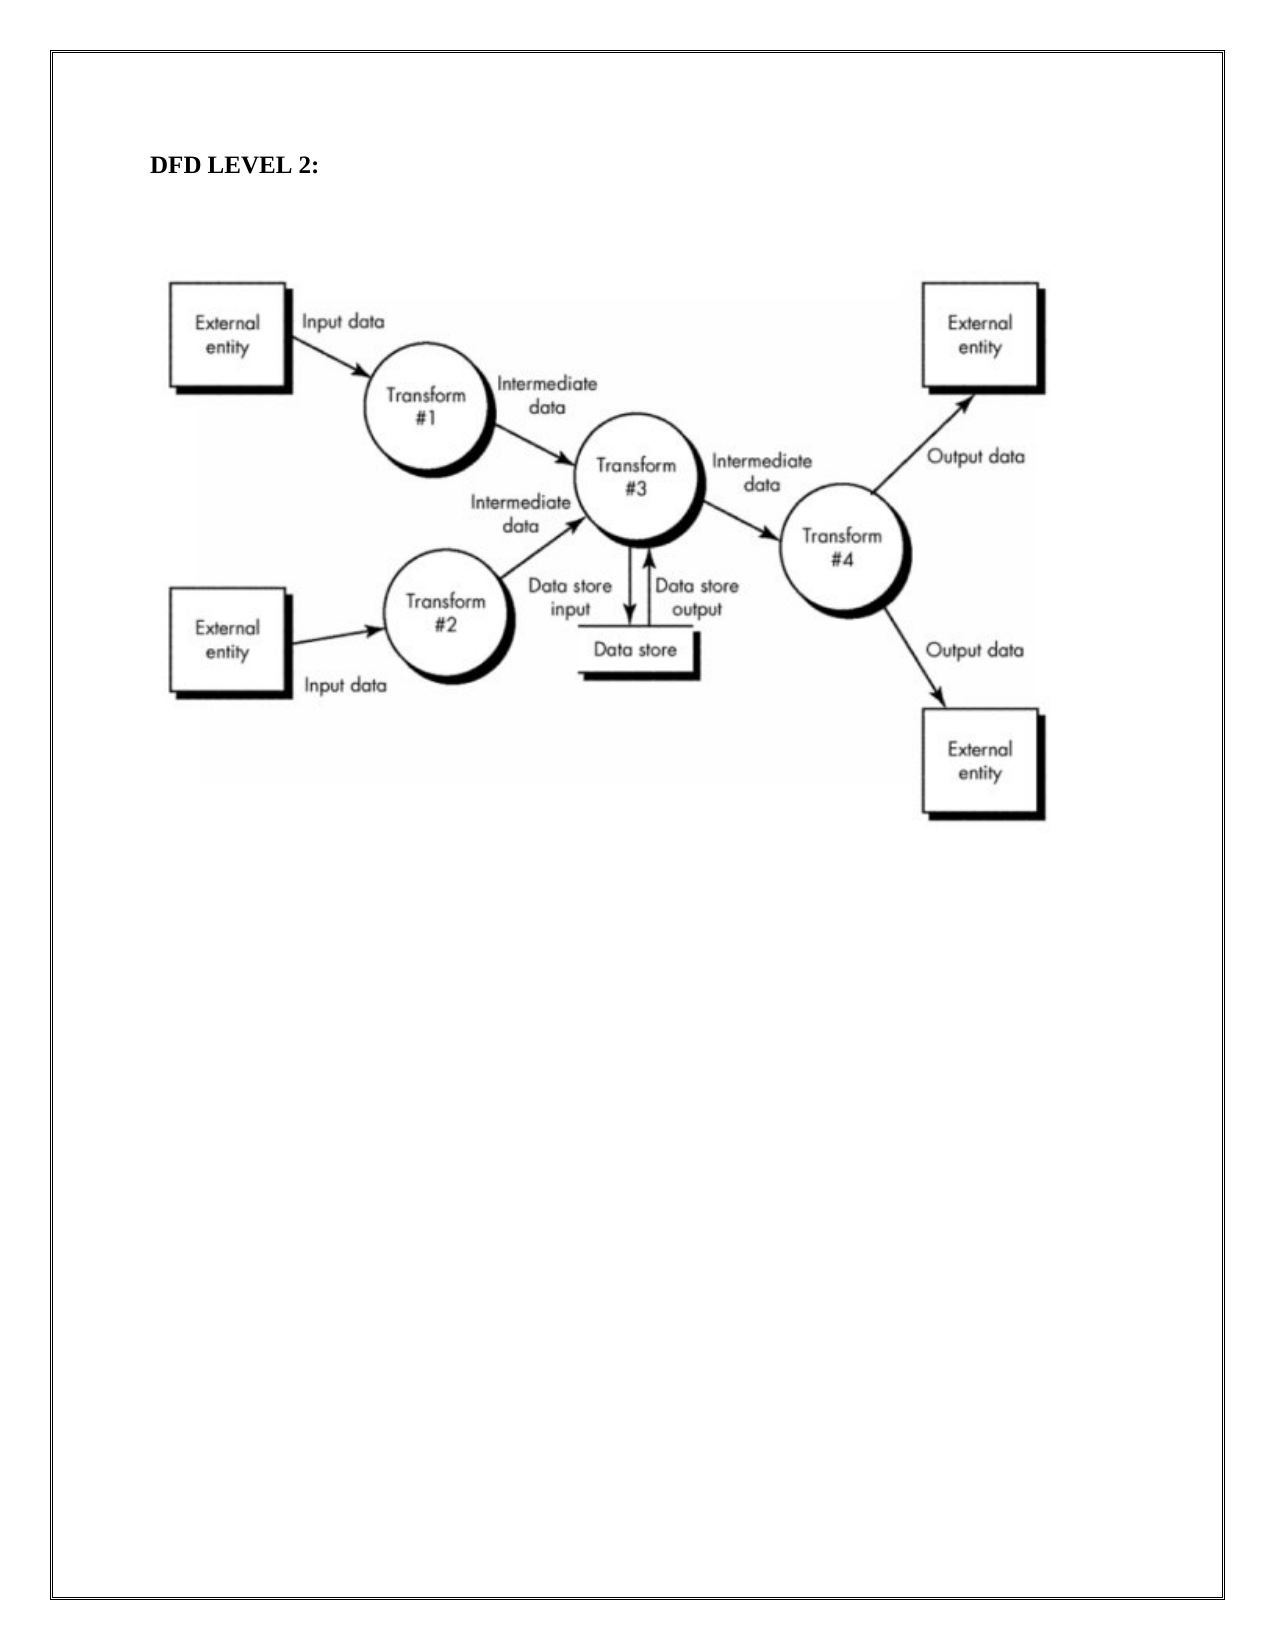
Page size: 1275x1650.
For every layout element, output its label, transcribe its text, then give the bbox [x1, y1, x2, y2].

picture [150, 245, 1088, 849]
text DFD LEVEL 2: [150, 150, 1125, 179]
